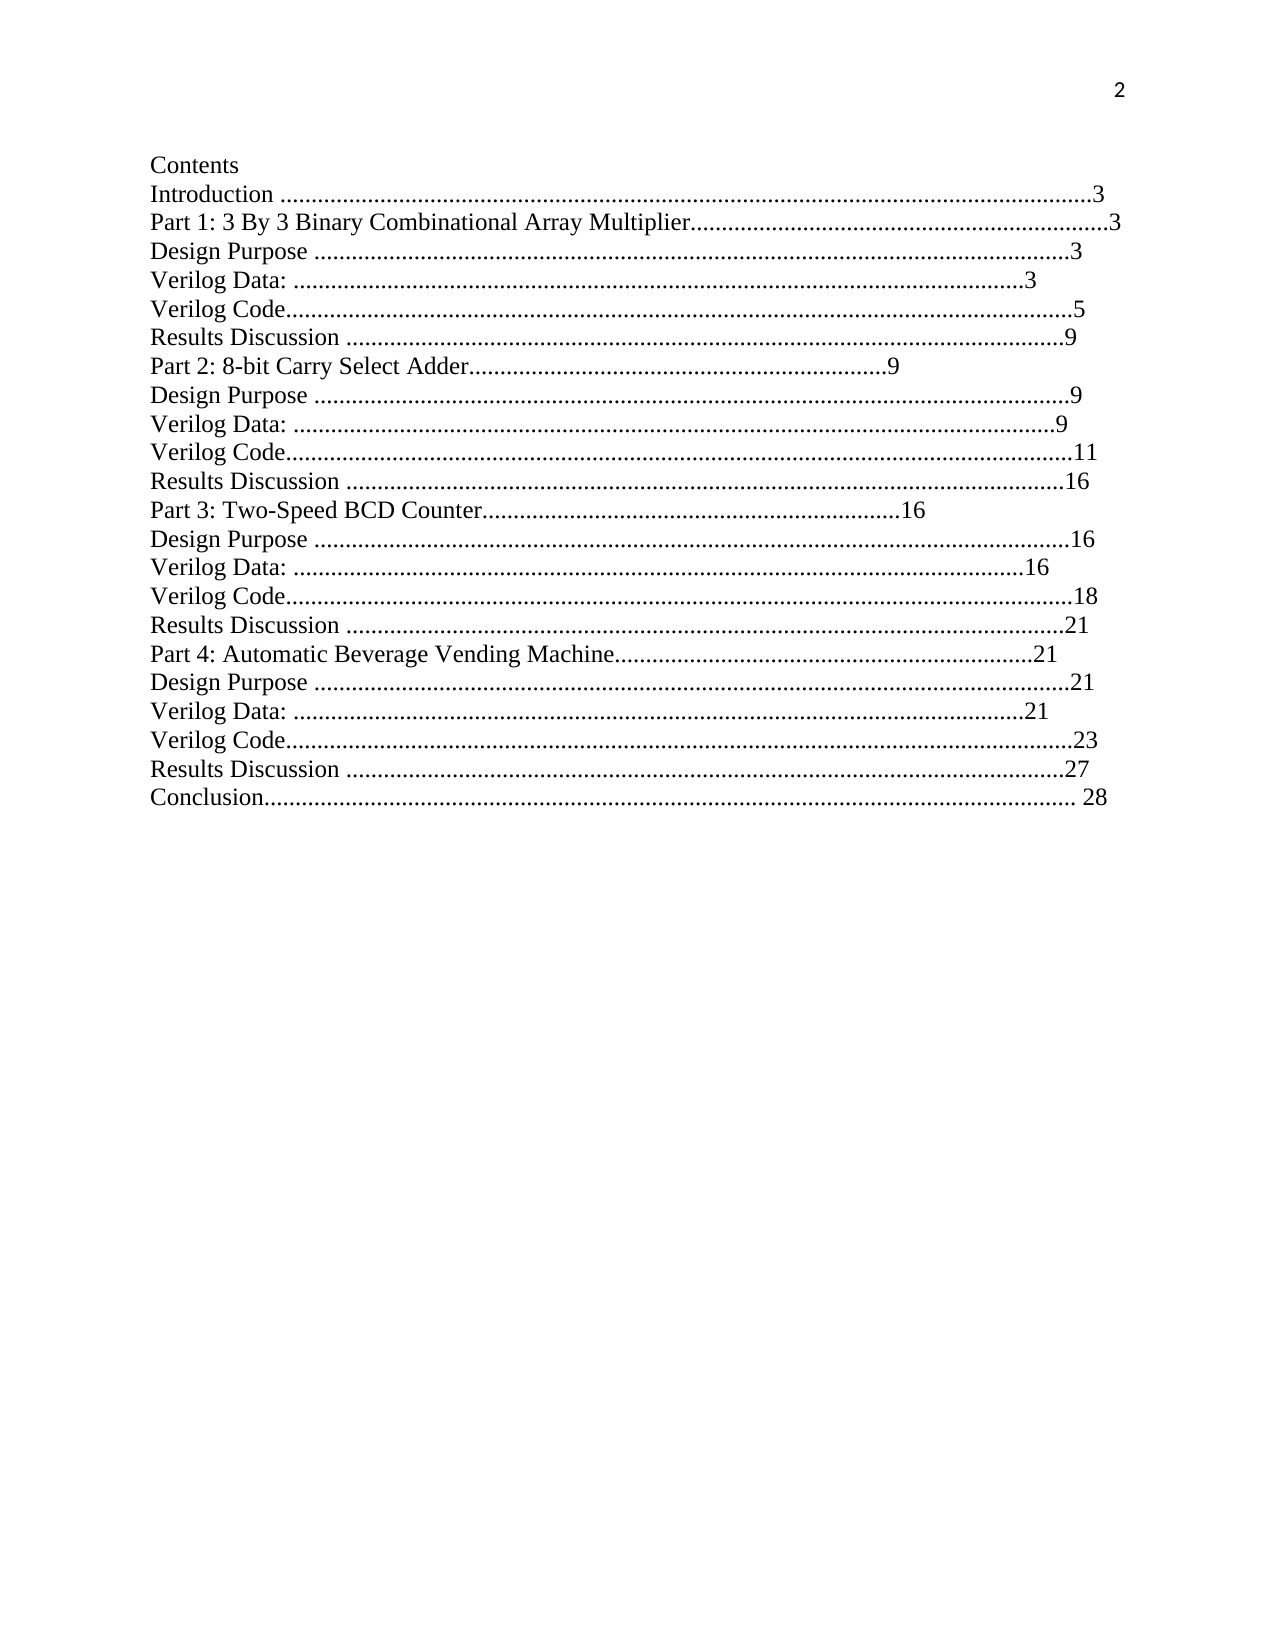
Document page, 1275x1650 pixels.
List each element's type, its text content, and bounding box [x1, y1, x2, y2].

text Introduction ..................................................................................................................................3 [150, 179, 1125, 207]
text Verilog Data: .....................................................................................................................3 [150, 265, 1125, 294]
text Results Discussion ...................................................................................................................9 [150, 322, 1125, 351]
text Design Purpose .........................................................................................................................21 [150, 667, 1125, 696]
text Contents [150, 150, 1125, 179]
text Part 1: 3 By 3 Binary Combinational Array Multiplier...................................................................3 [150, 207, 1125, 236]
text Verilog Code..............................................................................................................................23 [150, 725, 1125, 754]
text Conclusion.................................................................................................................................. 28 [150, 782, 1125, 811]
text Results Discussion ...................................................................................................................27 [150, 754, 1125, 782]
text Verilog Data: ..........................................................................................................................9 [150, 409, 1125, 437]
text Design Purpose .........................................................................................................................9 [150, 380, 1125, 409]
text Part 2: 8-bit Carry Select Adder...................................................................9 [150, 351, 1125, 380]
text Verilog Data: .....................................................................................................................16 [150, 552, 1125, 581]
text Verilog Code..............................................................................................................................18 [150, 581, 1125, 610]
text Design Purpose .........................................................................................................................16 [150, 524, 1125, 552]
text Results Discussion ...................................................................................................................21 [150, 610, 1125, 639]
text Part 4: Automatic Beverage Vending Machine...................................................................21 [150, 639, 1125, 667]
text Results Discussion ...................................................................................................................16 [150, 466, 1125, 495]
text Design Purpose .........................................................................................................................3 [150, 236, 1125, 265]
text Part 3: Two-Speed BCD Counter...................................................................16 [150, 495, 1125, 524]
text Verilog Code..............................................................................................................................11 [150, 437, 1125, 466]
text Verilog Code..............................................................................................................................5 [150, 294, 1125, 322]
text Verilog Data: .....................................................................................................................21 [150, 696, 1125, 725]
